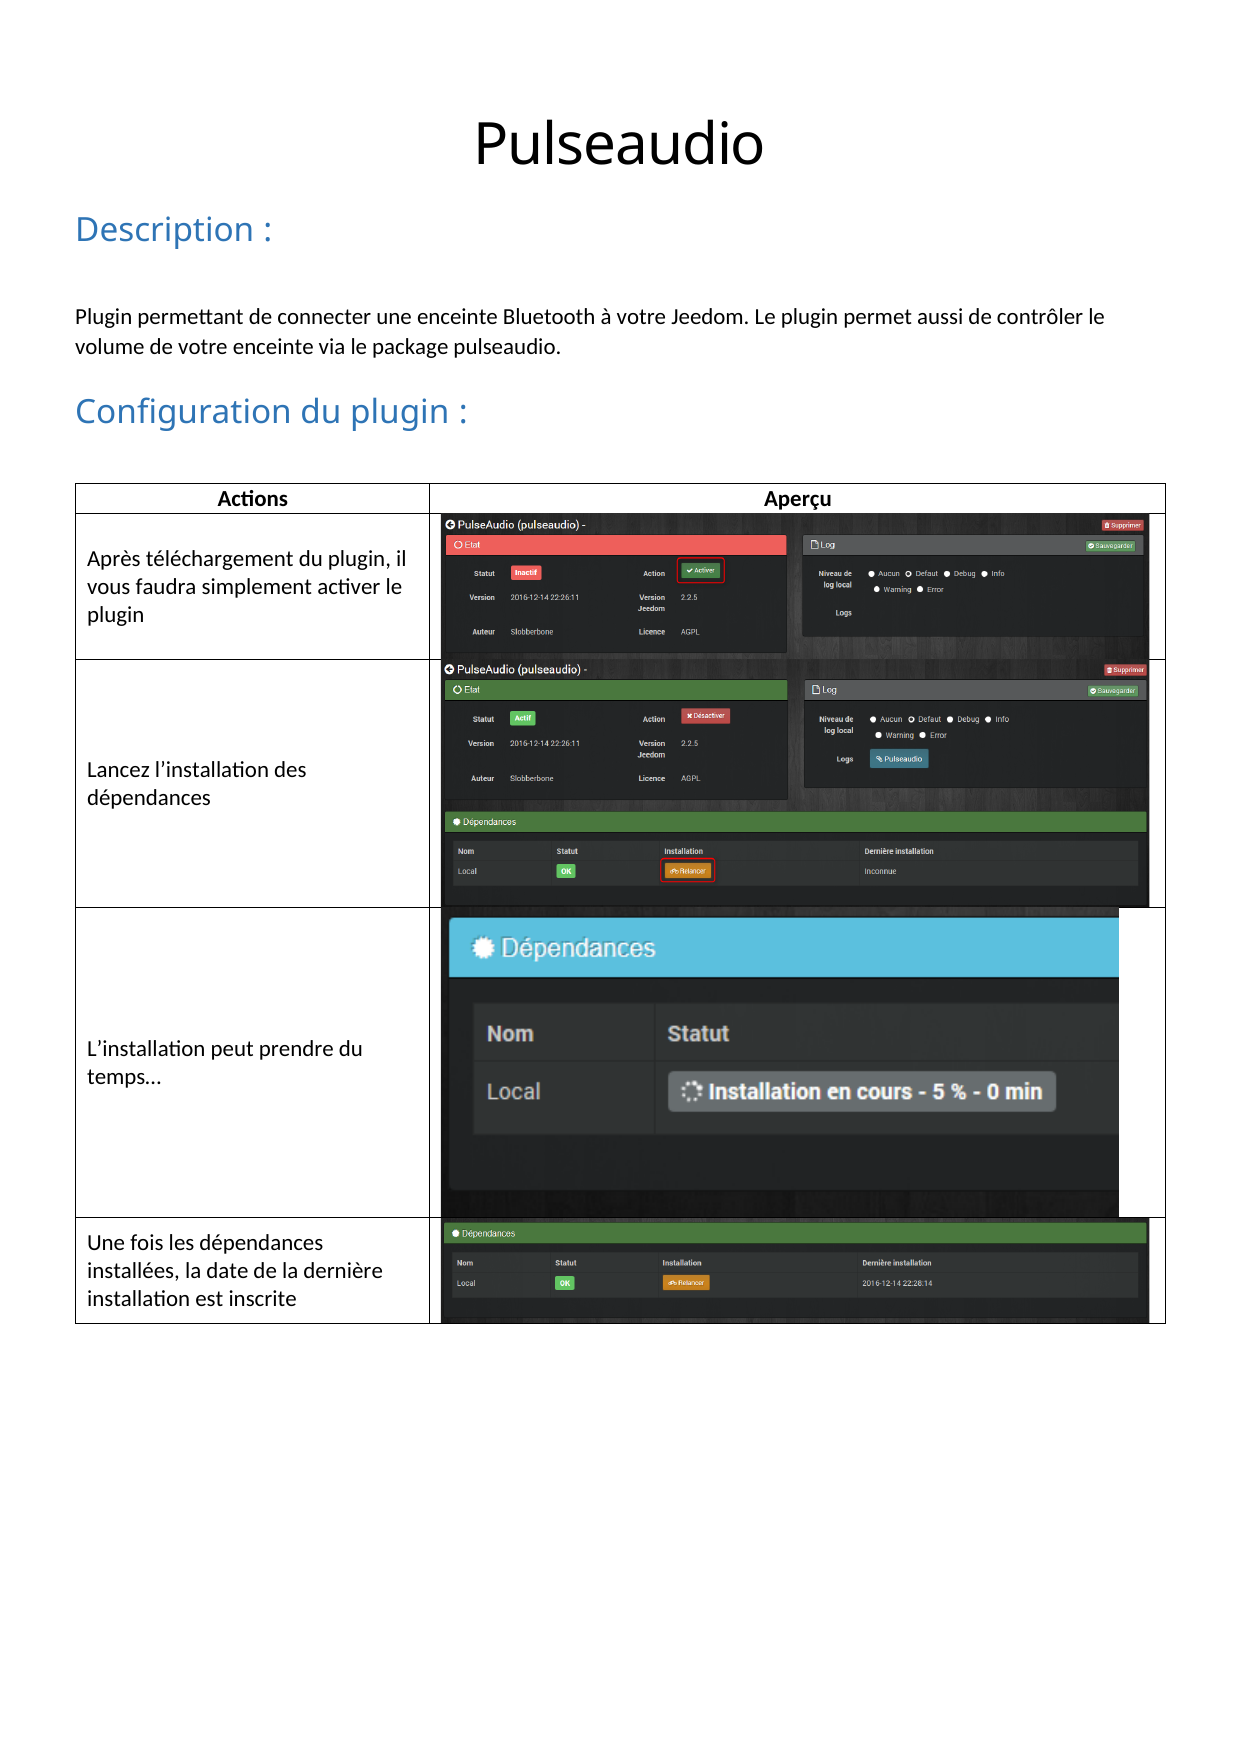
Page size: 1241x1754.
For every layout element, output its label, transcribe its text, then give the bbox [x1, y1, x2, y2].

table_cell [1150, 1218, 1165, 1323]
picture [440, 1218, 1150, 1323]
table_cell [430, 514, 440, 659]
table_cell Une fois les dépendances installées, la date de la dernière installation est inscrite [76, 1218, 429, 1323]
table_cell L’installation peut prendre du temps… [76, 908, 429, 1217]
picture [440, 513, 1150, 1217]
table_header Actions [76, 484, 429, 512]
table_cell Lancez l’installation des dépendances [76, 660, 429, 907]
table_cell [1119, 908, 1165, 1217]
subtitle Configuration du plugin : [75, 387, 1165, 433]
table_cell [430, 660, 440, 907]
text Plugin permettant de connecter une enceinte Bluetooth à votre Jeedom. Le plugin permet aussi de contrôler le volume de votre enceinte via le package pulseaudio. [75, 302, 1165, 360]
table_cell Après téléchargement du plugin, il vous faudra simplement activer le plugin [76, 514, 429, 659]
table_cell [1150, 514, 1165, 659]
title Pulseaudio [75, 102, 1165, 181]
table_cell [430, 908, 440, 1217]
table_header Aperçu [430, 484, 1165, 512]
table_cell [430, 1218, 440, 1323]
subtitle Description : [75, 206, 1165, 252]
table_cell [1150, 660, 1165, 907]
